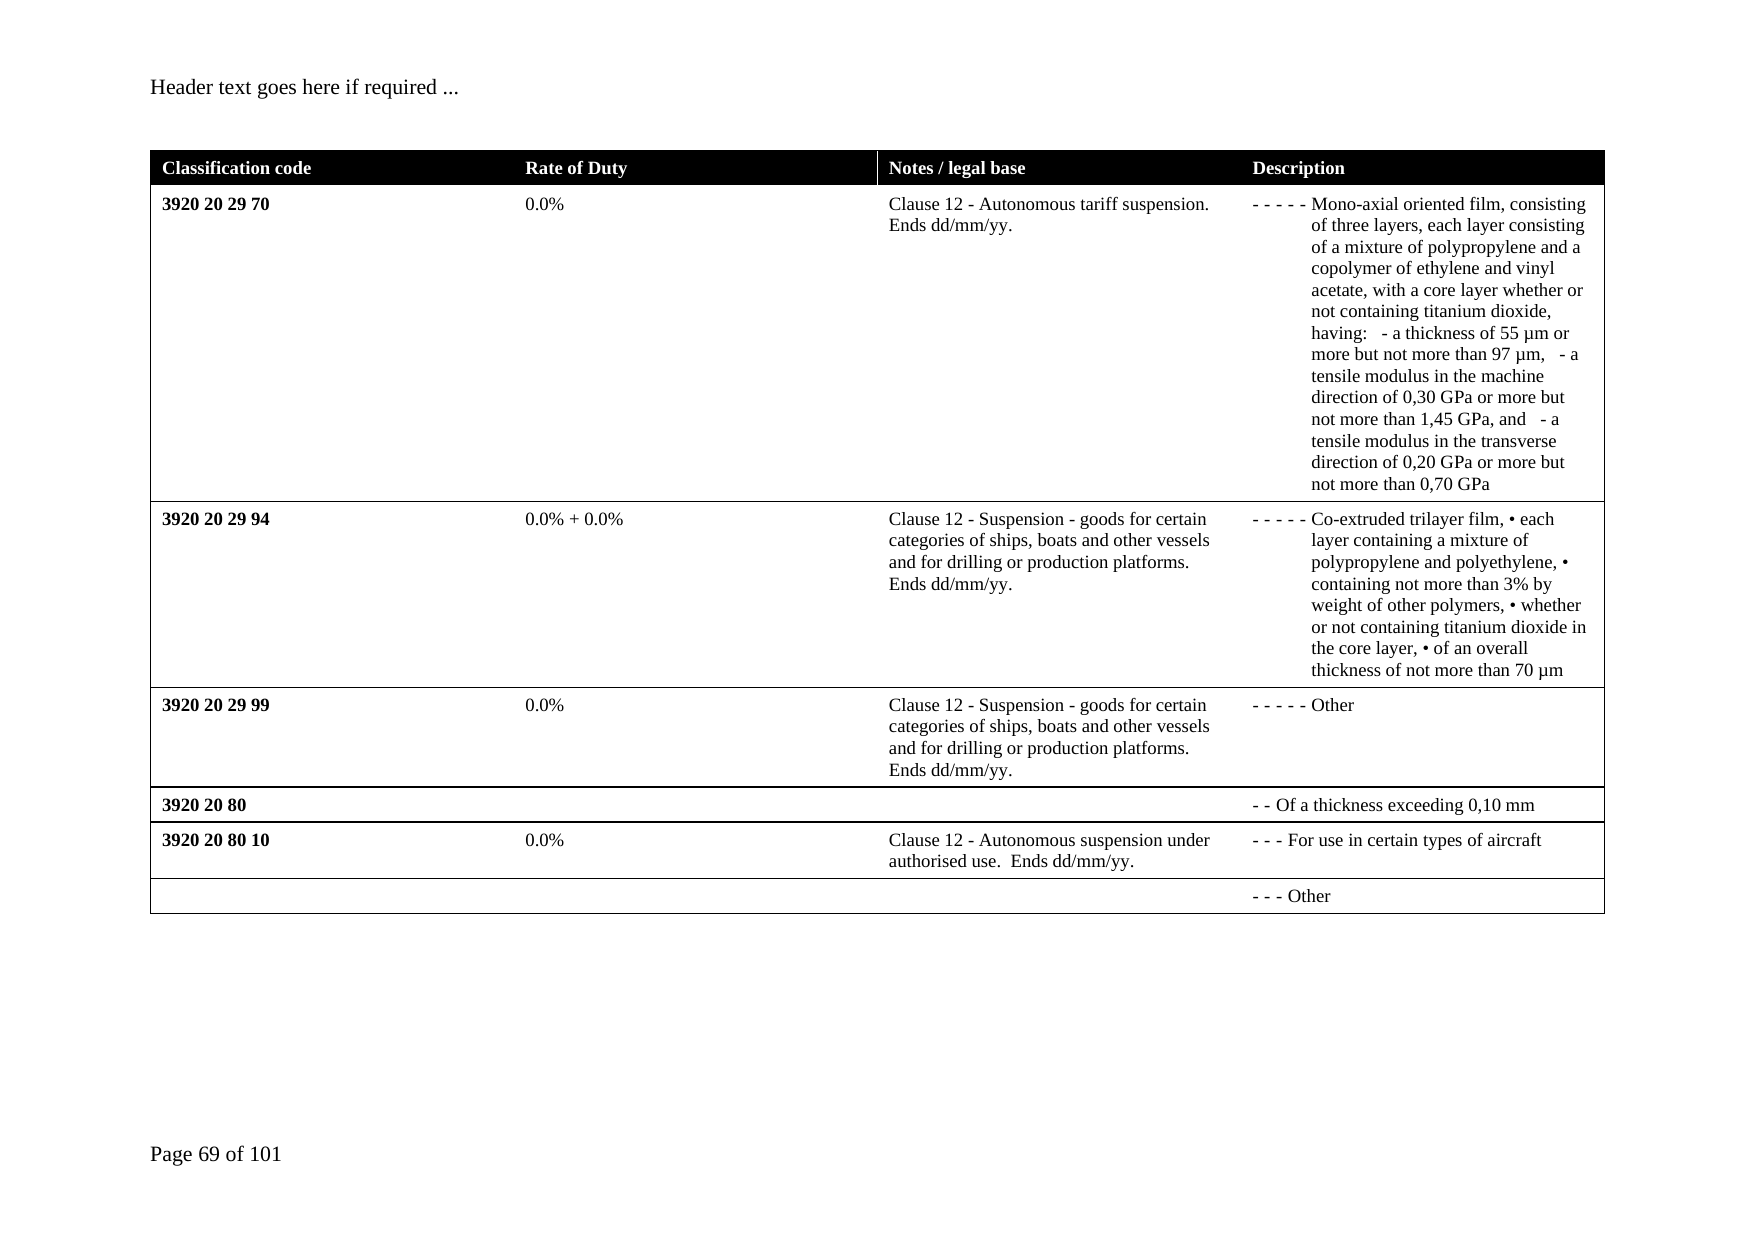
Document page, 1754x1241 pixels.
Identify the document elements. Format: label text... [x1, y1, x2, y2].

table_cell 3920 20 29 99 [151, 688, 514, 786]
table_cell - - - - - Mono-axial oriented film, consisting of three layers, each layer consisting of a mixture of polypropylene and a copolymer of ethylene and vinyl acetate, with a core layer whether or not containing titanium dioxide, having: - a thickness of 55 µm or more but not more than 97 µm, - a tensile modulus in the machine direction of 0,30 GPa or more but not more than 1,45 GPa, and - a tensile modulus in the transverse direction of 0,20 GPa or more but not more than 0,70 GPa [1241, 185, 1604, 501]
table_header Rate of Duty [514, 151, 877, 185]
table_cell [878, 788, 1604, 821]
table_cell Clause 12 - Suspension - goods for certain categories of ships, boats and other vessels and for drilling or production platforms. Ends dd/mm/yy. [878, 502, 1241, 687]
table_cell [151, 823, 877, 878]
table_header Description [1241, 151, 1604, 185]
table_cell 3920 20 29 94 [151, 502, 514, 687]
table_cell 0.0% + 0.0% [514, 502, 877, 687]
table_header Classification code [151, 151, 514, 185]
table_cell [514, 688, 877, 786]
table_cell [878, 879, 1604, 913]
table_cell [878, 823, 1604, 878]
table_cell 3920 20 29 70 [151, 185, 514, 501]
table_header Notes / legal base [878, 151, 1241, 185]
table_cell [878, 185, 1241, 501]
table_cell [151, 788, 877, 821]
table_cell - - - - - Co-extruded trilayer film, • each layer containing a mixture of polypropylene and polyethylene, • containing not more than 3% by weight of other polymers, • whether or not containing titanium dioxide in the core layer, • of an overall thickness of not more than 70 µm [1241, 502, 1604, 687]
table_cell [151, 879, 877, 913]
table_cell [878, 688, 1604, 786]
table_cell 0.0% [514, 185, 877, 501]
